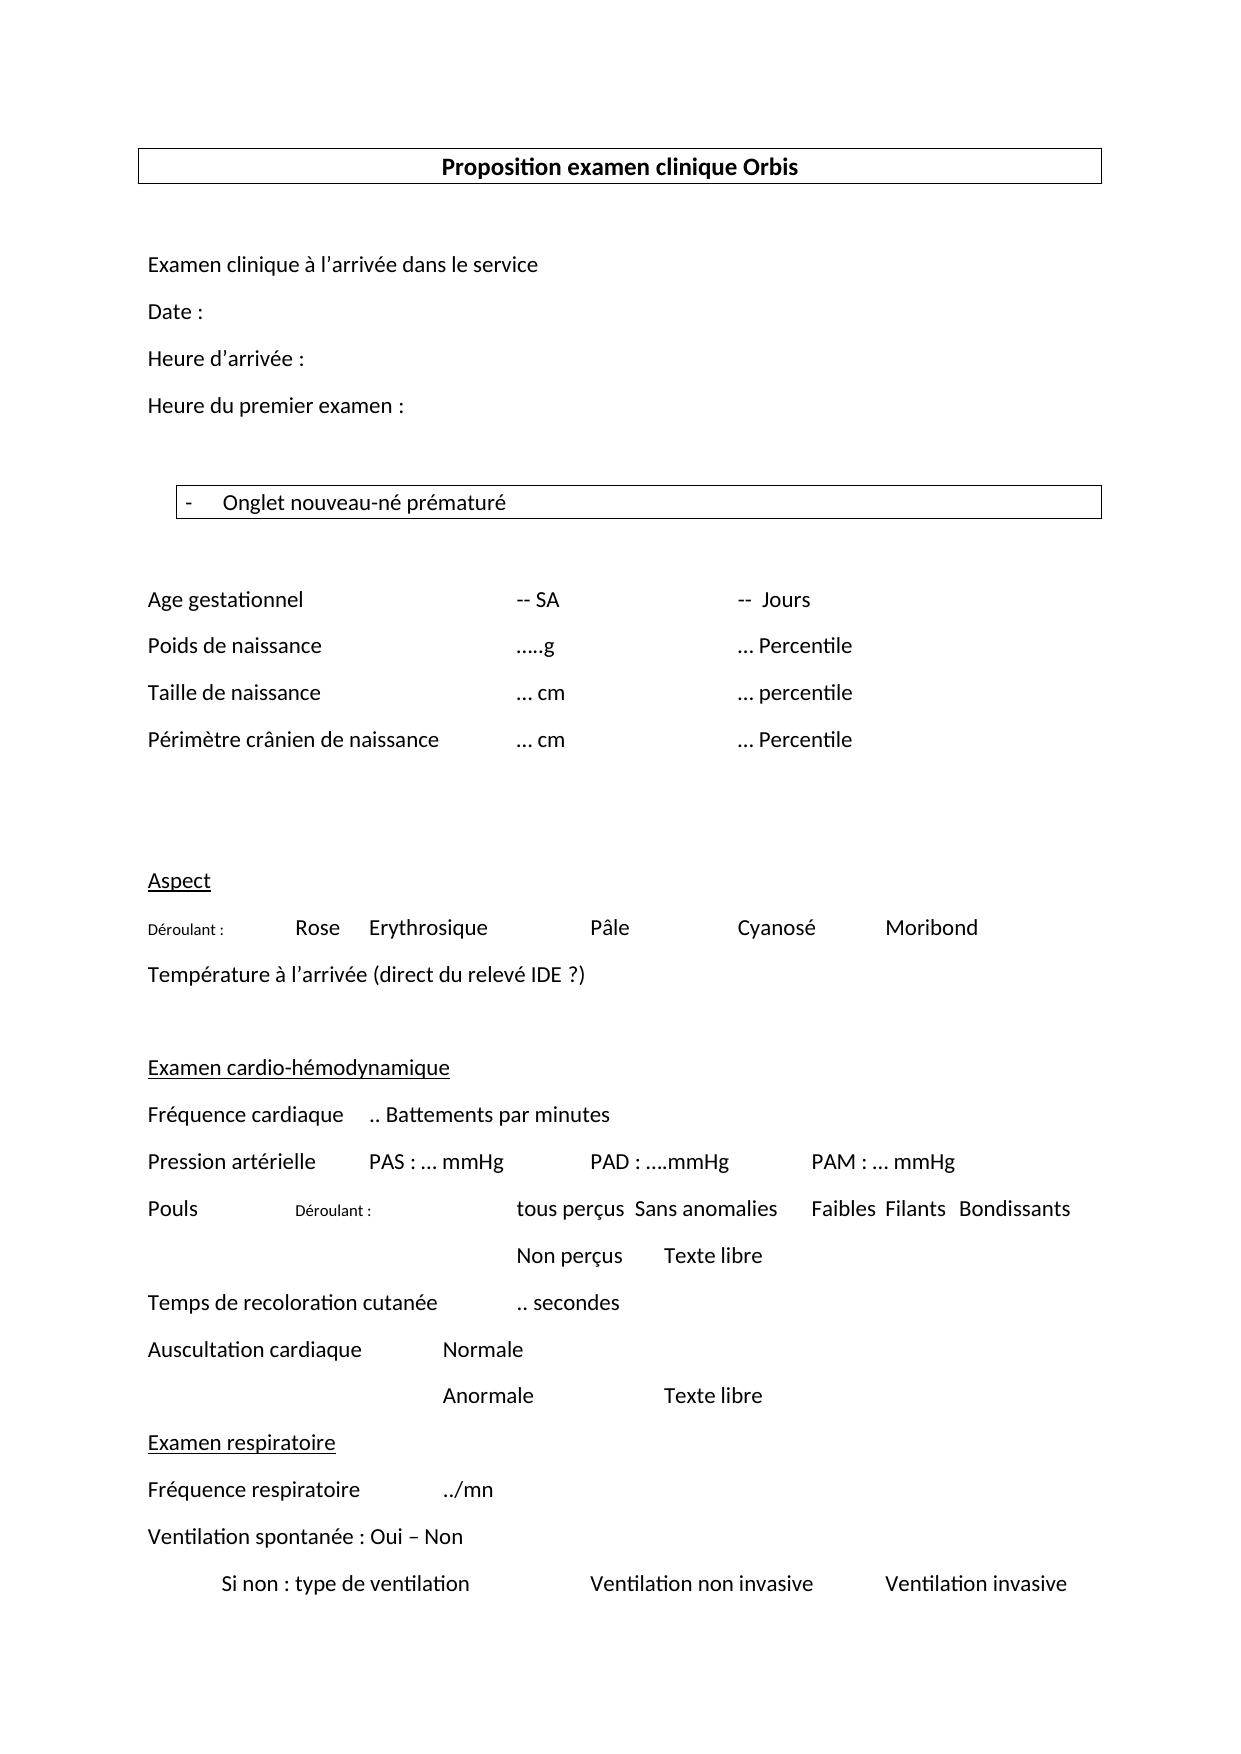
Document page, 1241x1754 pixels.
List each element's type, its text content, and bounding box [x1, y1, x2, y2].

text Temps de recoloration cutanée .. secondes [148, 1288, 1093, 1316]
text Ventilation spontanée : Oui – Non [148, 1522, 1093, 1550]
text Examen clinique à l’arrivée dans le service [148, 250, 1093, 278]
text Pouls Déroulant : tous perçus Sans anomalies Faibles Filants Bondissants [148, 1194, 1093, 1222]
text Température à l’arrivée (direct du relevé IDE ?) [148, 960, 1093, 988]
text Heure du premier examen : [148, 391, 1093, 419]
text Périmètre crânien de naissance … cm … Percentile [148, 725, 1093, 753]
text Poids de naissance …..g … Percentile [148, 632, 1093, 659]
text Fréquence respiratoire ../mn [148, 1475, 1093, 1503]
text Déroulant : Rose Erythrosique Pâle Cyanosé Moribond [148, 913, 1093, 941]
text Si non : type de ventilation Ventilation non invasive Ventilation invasive [148, 1569, 1093, 1597]
text Non perçus Texte libre [148, 1241, 1093, 1269]
text Examen cardio-hémodynamique [148, 1053, 1093, 1081]
text Auscultation cardiaque Normale [148, 1335, 1093, 1363]
text Heure d’arrivée : [148, 344, 1093, 372]
text Taille de naissance … cm … percentile [148, 678, 1093, 706]
list Onglet nouveau-né prématuré [177, 486, 1101, 518]
text Anormale Texte libre [148, 1382, 1093, 1409]
text Proposition examen clinique Orbis [139, 149, 1101, 183]
text Pression artérielle PAS : … mmHg PAD : ….mmHg PAM : … mmHg [148, 1147, 1093, 1175]
text Age gestationnel -- SA -- Jours [148, 585, 1093, 613]
text Fréquence cardiaque .. Battements par minutes [148, 1100, 1093, 1128]
text Aspect [148, 866, 1093, 894]
text Date : [148, 297, 1093, 325]
text Examen respiratoire [148, 1428, 1093, 1456]
